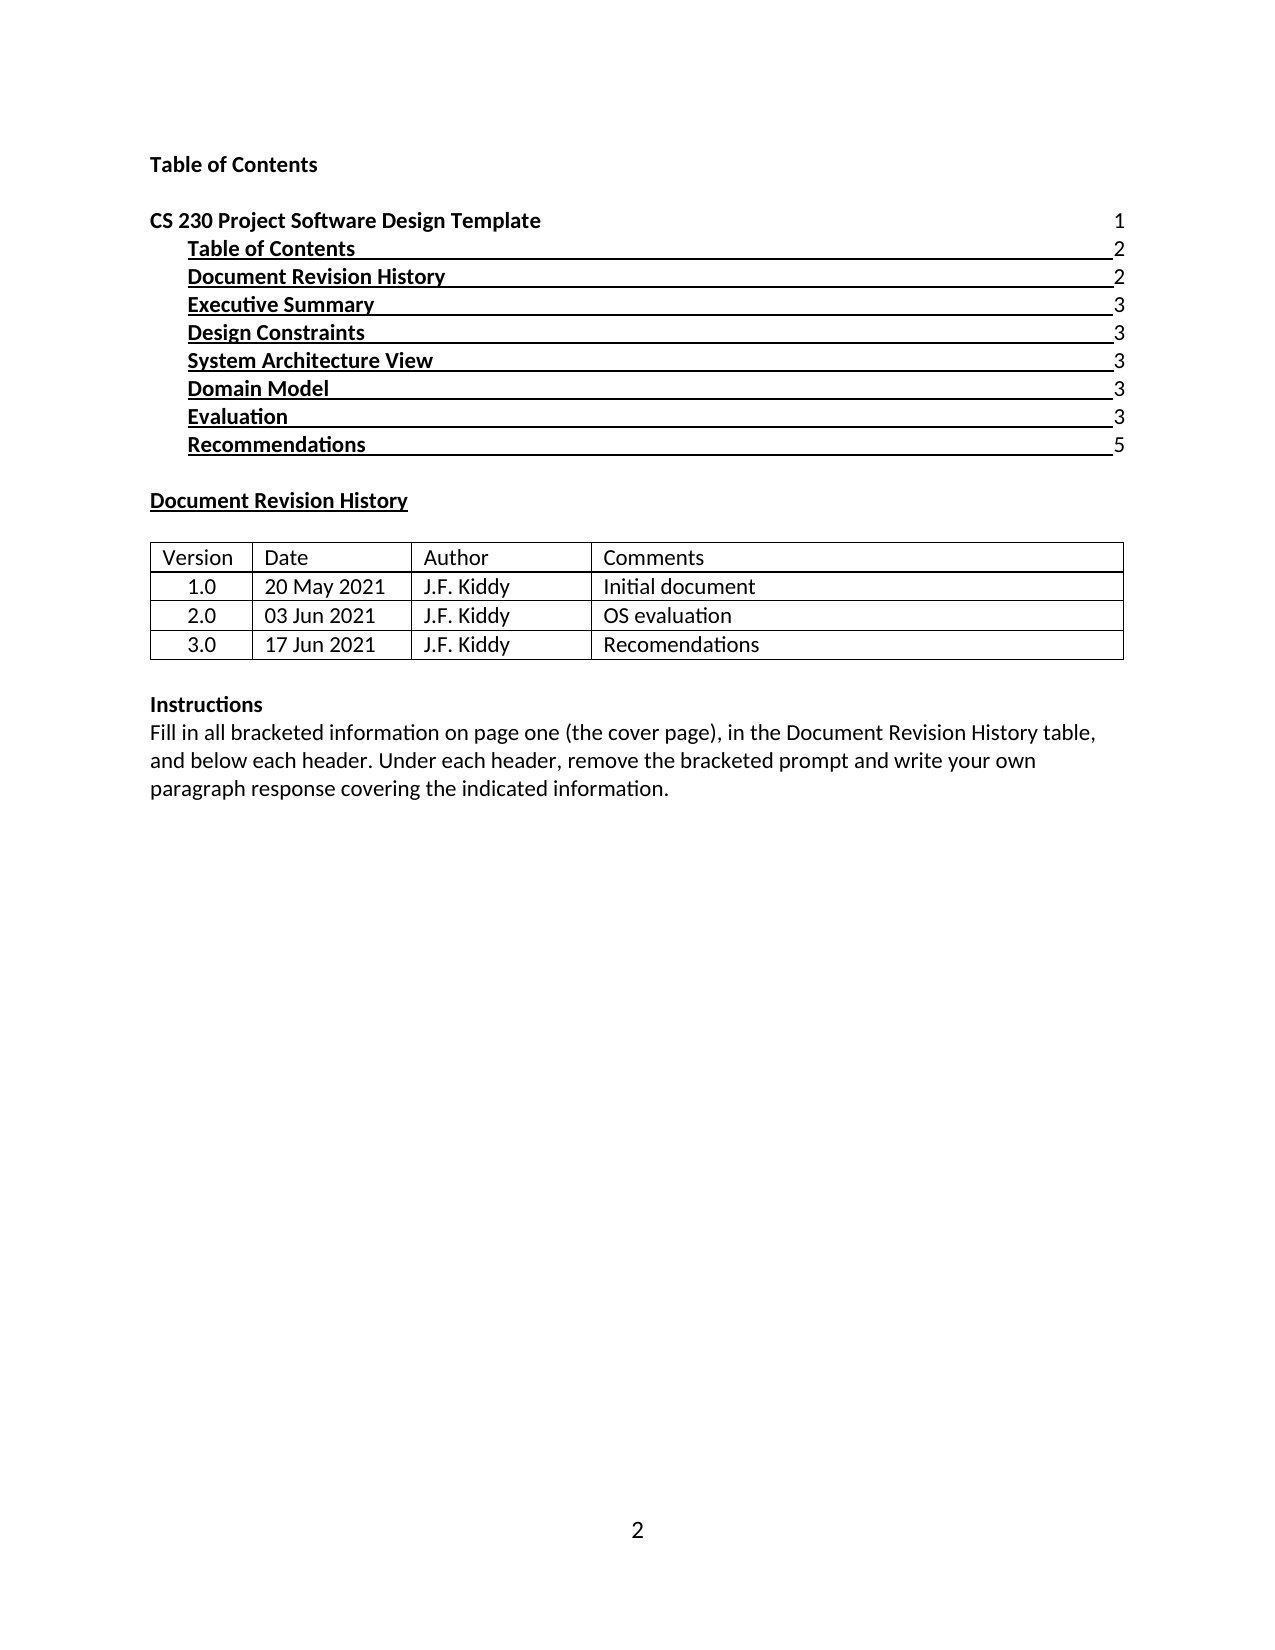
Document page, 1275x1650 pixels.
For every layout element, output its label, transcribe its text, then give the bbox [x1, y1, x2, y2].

table_cell OS evaluation [592, 601, 1123, 629]
table_cell 03 Jun 2021 [253, 601, 411, 629]
table_cell J.F. Kiddy [412, 573, 591, 600]
table_cell 1.0 [151, 573, 252, 600]
subtitle Document Revision History [150, 486, 1125, 514]
table_cell 17 Jun 2021 [253, 631, 411, 658]
table_cell J.F. Kiddy [412, 601, 591, 629]
table_cell 2.0 [151, 601, 252, 629]
subtitle Table of Contents [150, 150, 1125, 178]
table_cell J.F. Kiddy [412, 631, 591, 658]
table_header Author [412, 543, 591, 571]
table_cell Recomendations [592, 631, 1123, 658]
text Fill in all bracketed information on page one (the cover page), in the Document Revision History table, and below each header. Under each header, remove the bracketed prompt and write your own paragraph response covering the indicated information. [150, 718, 1125, 802]
table_cell Initial document [592, 573, 1123, 600]
table_cell 3.0 [151, 631, 252, 658]
table_cell 20 May 2021 [253, 573, 411, 600]
table_header Date [253, 543, 411, 571]
table_header Version [151, 543, 252, 571]
text Instructions [150, 690, 1125, 718]
table_header Comments [592, 543, 1123, 571]
